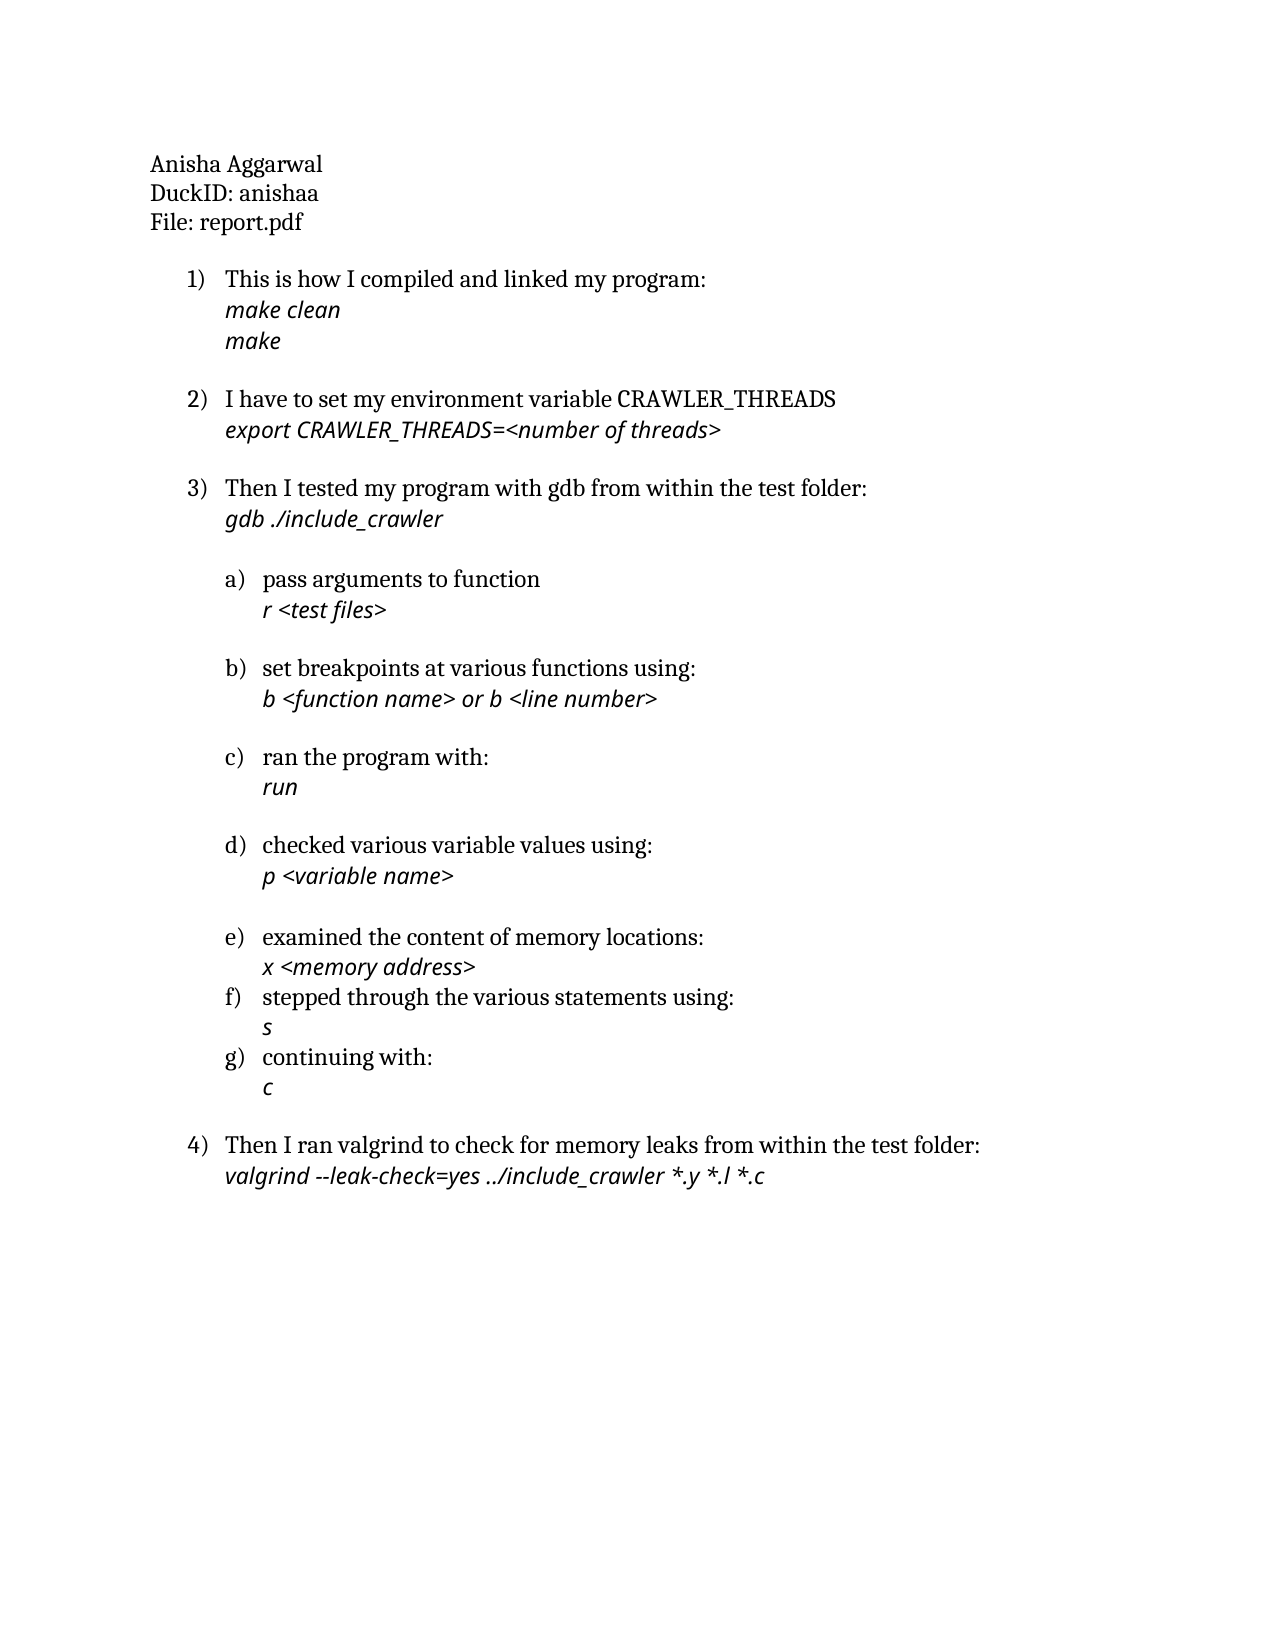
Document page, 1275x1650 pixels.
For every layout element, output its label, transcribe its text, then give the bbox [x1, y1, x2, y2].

list p <variable name> [262, 860, 1125, 891]
list make [225, 325, 1125, 356]
list set breakpoints at various functions using: [225, 654, 1125, 682]
list b <function name> or b <line number> [262, 682, 1125, 714]
list stepped through the various statements using: [225, 982, 1125, 1011]
list gdb ./include_crawler [225, 502, 1125, 534]
list examined the content of memory locations: [225, 922, 1125, 951]
list make clean [225, 294, 1125, 325]
list Then I tested my program with gdb from within the test folder: [187, 474, 1125, 502]
list continuing with: [225, 1042, 1125, 1071]
text Anisha Aggarwal [150, 150, 1125, 179]
list s [262, 1011, 1125, 1042]
text File: report.pdf [150, 207, 1125, 236]
list I have to set my environment variable CRAWLER_THREADS [187, 385, 1125, 414]
list run [262, 771, 1125, 802]
list c [262, 1071, 1125, 1102]
list pass arguments to function [225, 565, 1125, 594]
list export CRAWLER_THREADS=<number of threads> [225, 414, 1125, 445]
text DuckID: anishaa [150, 179, 1125, 207]
list x <memory address> [262, 951, 1125, 982]
list checked various variable values using: [225, 831, 1125, 860]
list This is how I compiled and linked my program: [187, 265, 1125, 294]
list r <test files> [262, 594, 1125, 625]
list ran the program with: [225, 742, 1125, 771]
list valgrind --leak-check=yes ../include_crawler *.y *.l *.c [225, 1160, 1125, 1191]
list Then I ran valgrind to check for memory leaks from within the test folder: [187, 1131, 1125, 1160]
